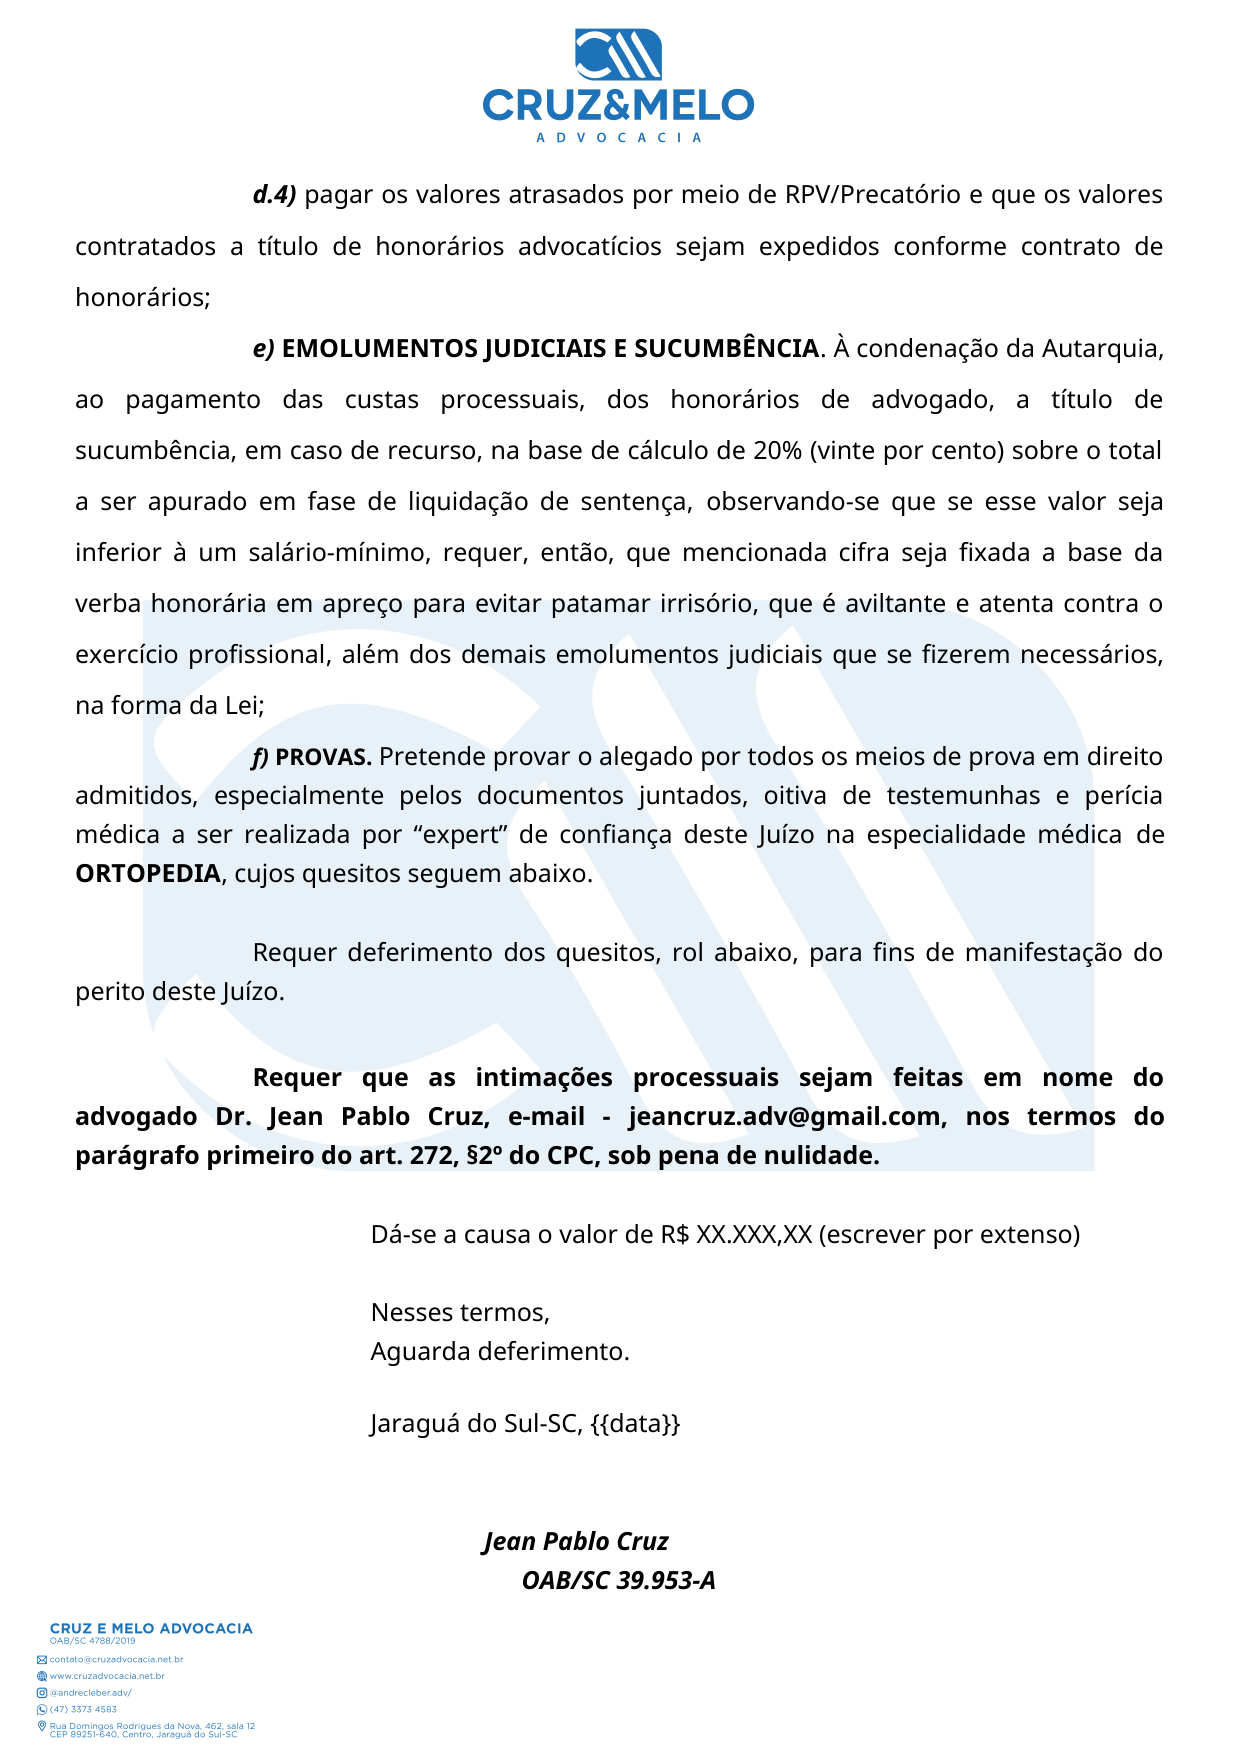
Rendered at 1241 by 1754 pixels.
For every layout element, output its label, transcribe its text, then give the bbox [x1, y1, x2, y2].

text Jaraguá do Sul-SC, {{data}} [75, 1406, 1165, 1440]
text e) EMOLUMENTOS JUDICIAIS E SUCUMBÊNCIA. À condenação da Autarquia, ao pagamento das custas processuais, dos honorários de advogado, a título de sucumbência, em caso de recurso, na base de cálculo de 20% (vinte por cento) sobre o total a ser apurado em fase de liquidação de sentença, observando-se que se esse valor seja inferior à um salário-mínimo, requer, então, que mencionada cifra seja fixada a base da verba honorária em apreço para evitar patamar irrisório, que é aviltante e atenta contra o exercício profissional, além dos demais emolumentos judiciais que se fizerem necessários, na forma da Lei; [75, 330, 1165, 722]
text Nesses termos, [75, 1295, 1165, 1329]
text Requer deferimento dos quesitos, rol abaixo, para fins de manifestação do perito deste Juízo. [75, 934, 1165, 1008]
text OAB/SC 39.953-A [75, 1563, 1165, 1597]
text Dá-se a causa o valor de R$ XX.XXX,XX (escrever por extenso) [75, 1216, 1165, 1250]
text f) PROVAS. Pretende provar o alegado por todos os meios de prova em direito admitidos, especialmente pelos documentos juntados, oitiva de testemunhas e perícia médica a ser realizada por “expert” de confiança deste Juízo na especialidade médica de ORTOPEDIA, cujos quesitos seguem abaixo. [75, 739, 1165, 890]
text Jean Pablo Cruz [75, 1524, 1165, 1558]
text Requer que as intimações processuais sejam feitas em nome do advogado Dr. Jean Pablo Cruz, e-mail - jeancruz.adv@gmail.com, nos termos do parágrafo primeiro do art. 272, §2º do CPC, sob pena de nulidade. [75, 1060, 1165, 1172]
text d.4) pagar os valores atrasados por meio de RPV/Precatório e que os valores contratados a título de honorários advocatícios sejam expedidos conforme contrato de honorários; [75, 177, 1165, 313]
picture [0, 8, 1239, 1754]
text Aguarda deferimento. [75, 1334, 1165, 1368]
